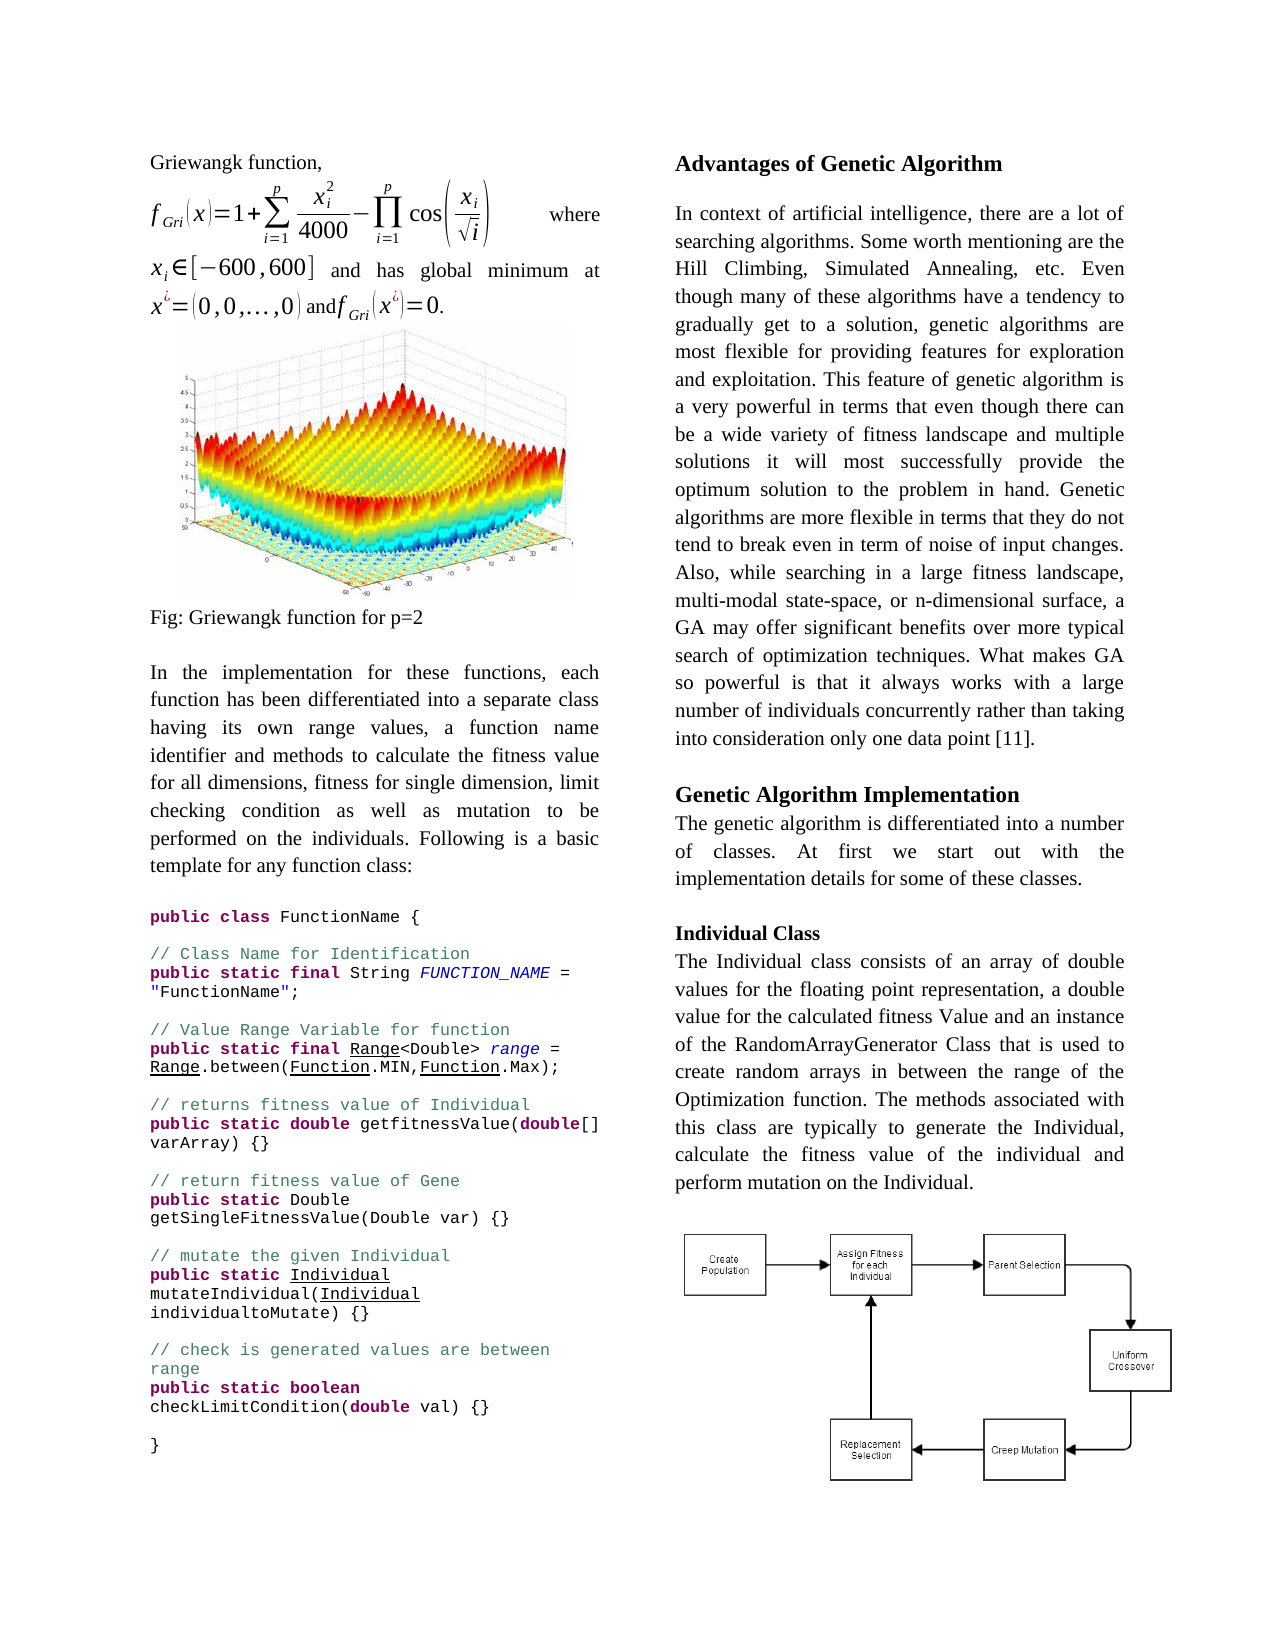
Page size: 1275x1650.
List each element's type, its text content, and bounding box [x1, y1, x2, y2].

text In the implementation for these functions, each function has been differentiated into a separate class having its own range values, a function name identifier and methods to calculate the fitness value for all dimensions, fitness for single dimension, limit checking condition as well as mutation to be performed on the individuals. Following is a basic template for any function class: [150, 660, 600, 877]
text public static boolean checkLimitCondition(double val) {} [150, 1379, 600, 1417]
picture [675, 1225, 1175, 1486]
text public static final String FUNCTION_NAME = "FunctionName"; [150, 965, 600, 1002]
text The genetic algorithm is differentiated into a number of classes. At first we start out with the implementation details for some of these classes. [675, 811, 1125, 890]
picture [177, 326, 573, 601]
text Genetic Algorithm Implementation [675, 781, 1125, 807]
text }Advantages of Genetic Algorithm [150, 1436, 600, 1455]
text Fig: Griewangk function for p=2 [150, 604, 600, 629]
text Individual Class [675, 921, 1125, 945]
text // check is generated values are between range [150, 1342, 600, 1379]
text // Class Name for Identification [150, 946, 600, 965]
text In context of artificial intelligence, there are a lot of searching algorithms. Some worth mentioning are the Hill Climbing, Simulated Annealing, etc. Even though many of these algorithms have a tendency to gradually get to a solution, genetic algorithms are most flexible for providing features for exploration and exploitation. This feature of genetic algorithm is a very powerful in terms that even though there can be a wide variety of fitness landscape and multiple solutions it will most successfully provide the optimum solution to the problem in hand. Genetic algorithms are more flexible in terms that they do not tend to break even in term of noise of input changes. Also, while searching in a large fitness landscape, multi-modal state-space, or n-dimensional surface, a GA may offer significant benefits over more typical search of optimization techniques. What makes GA so powerful is that it always works with a large number of individuals concurrently rather than taking into consideration only one data point [11]. [675, 201, 1125, 749]
text Griewangk function, [150, 150, 600, 174]
text // returns fitness value of Individual [150, 1097, 600, 1116]
text // Value Range Variable for function [150, 1021, 600, 1040]
text public static double getfitnessValue(double[] varArray) {} [150, 1116, 600, 1153]
text // mutate the given Individual [150, 1248, 600, 1266]
text public static final Range<Double> range = Range.between(Function.MIN,Function.Max); [150, 1040, 600, 1078]
text public static Double getSingleFitnessValue(Double var) {} [150, 1191, 600, 1229]
text public class FunctionName { [150, 908, 600, 927]
text public static Individual mutateIndividual(Individual individualtoMutate) {} [150, 1266, 600, 1323]
text // return fitness value of Gene [150, 1172, 600, 1191]
text where and has global minimum at and. [150, 178, 600, 323]
text The Individual class consists of an array of double values for the floating point representation, a double value for the calculated fitness Value and an instance of the RandomArrayGenerator Class that is used to create random arrays in between the range of the Optimization function. The methods associated with this class are typically to generate the Individual, calculate the fitness value of the individual and perform mutation on the Individual. [675, 949, 1125, 1194]
